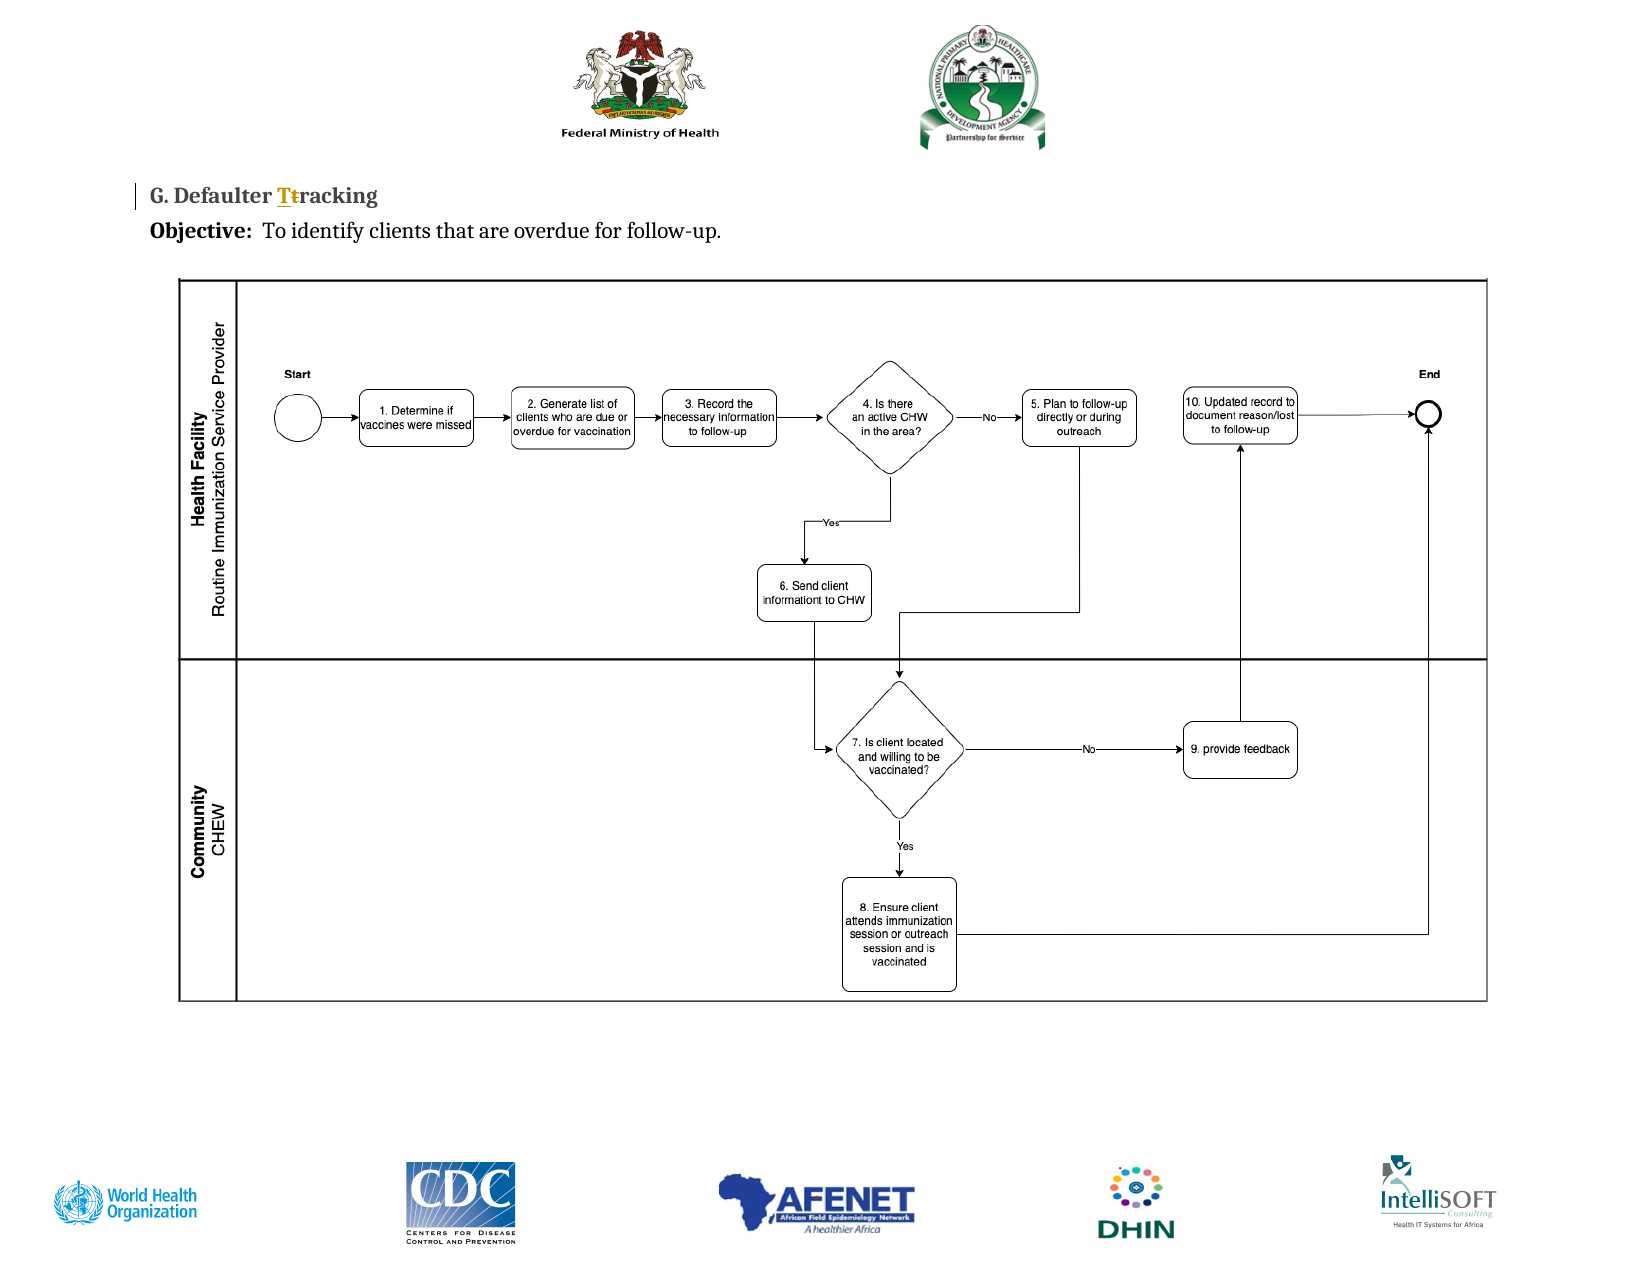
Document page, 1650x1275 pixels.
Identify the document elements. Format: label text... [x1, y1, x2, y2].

subtitle G. Defaulter racking [150, 183, 1500, 210]
picture [406, 1162, 515, 1244]
picture [53, 1162, 197, 1244]
picture [150, 278, 1488, 1002]
picture [920, 25, 1046, 150]
picture [1375, 1152, 1500, 1232]
text Objective: To identify clients that are overdue for follow-up. [150, 218, 1500, 244]
picture [718, 1160, 917, 1239]
picture [561, 25, 719, 150]
picture [1079, 1152, 1189, 1245]
